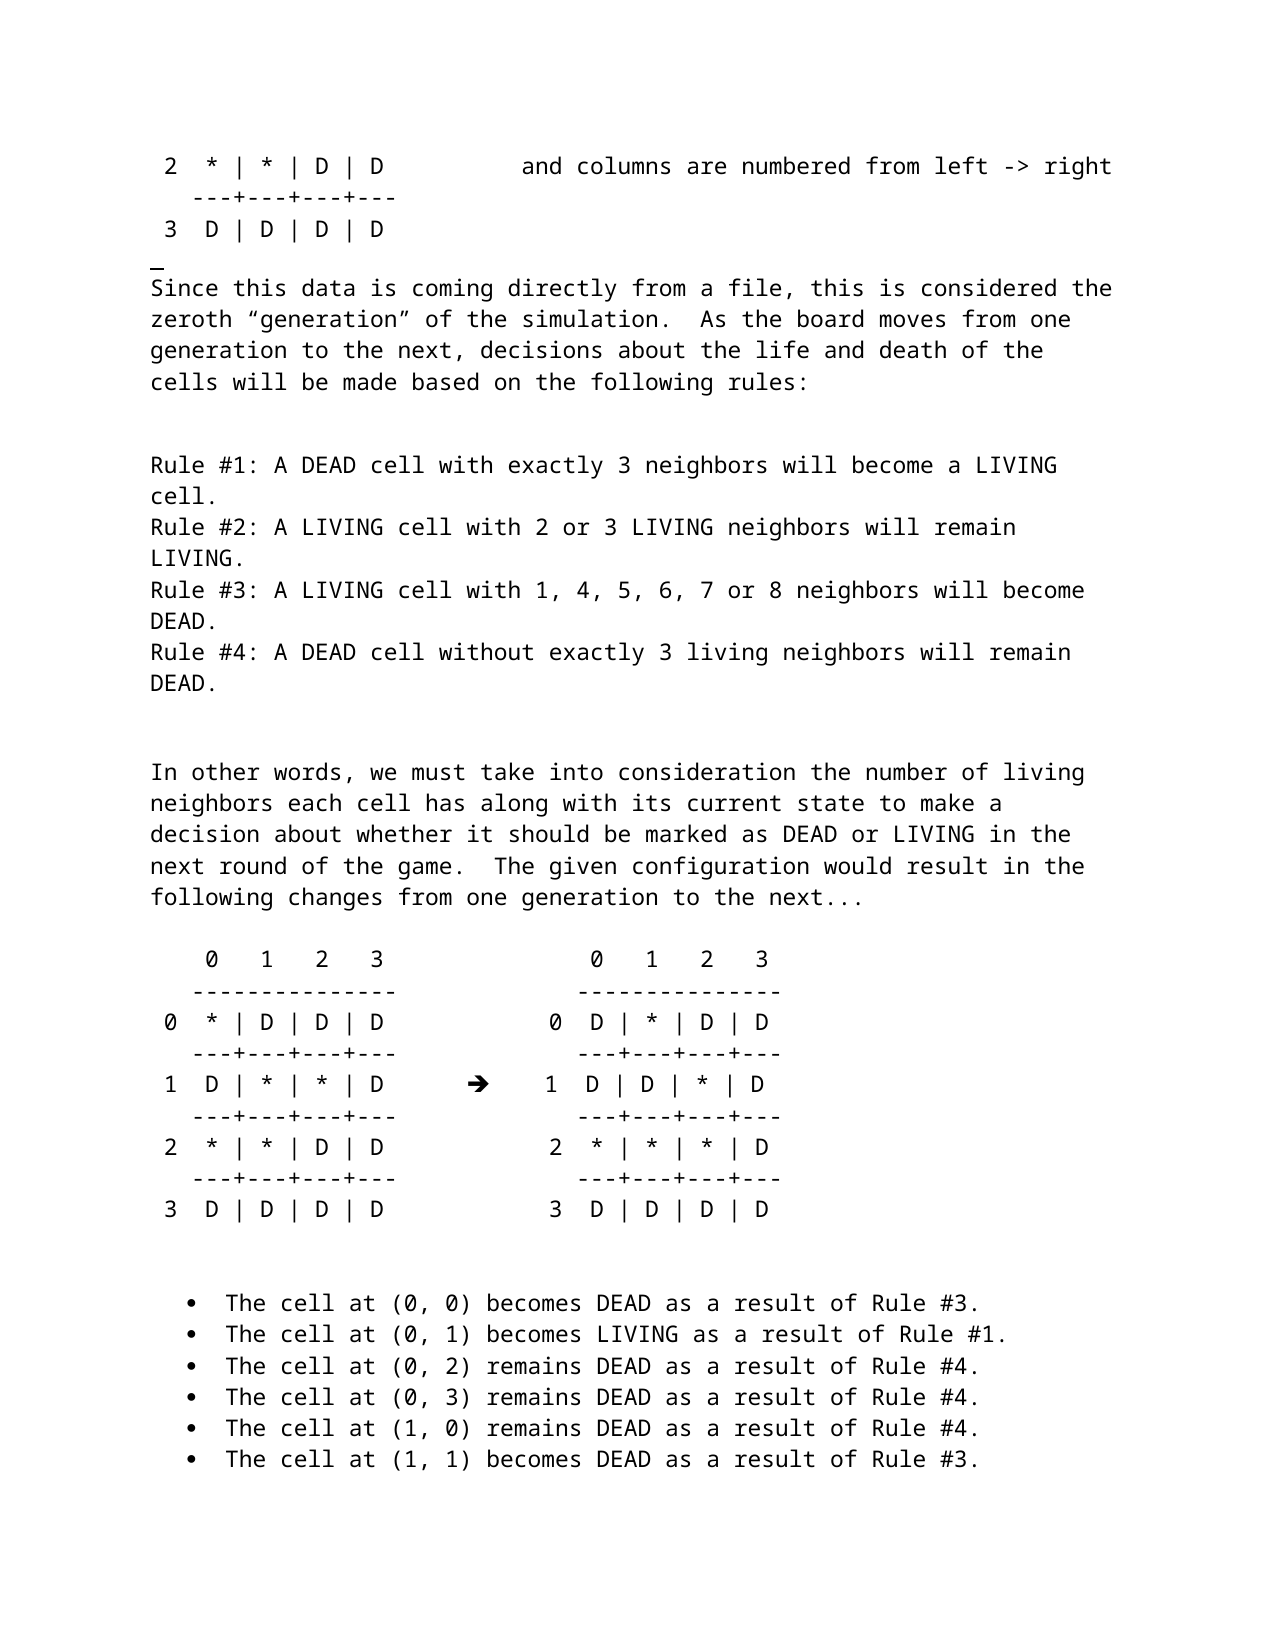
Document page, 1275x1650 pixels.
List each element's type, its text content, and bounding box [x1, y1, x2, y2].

list The cell at (0, 1) becomes LIVING as a result of Rule #1. [187, 1318, 1125, 1349]
list The cell at (1, 1) becomes DEAD as a result of Rule #3. [187, 1443, 1125, 1474]
list The cell at (0, 3) remains DEAD as a result of Rule #4. [187, 1381, 1125, 1412]
text ---+---+---+--- ---+---+---+--- [150, 1037, 1125, 1068]
text ---+---+---+--- ---+---+---+--- [150, 1099, 1125, 1131]
text Rule #1: A DEAD cell with exactly 3 neighbors will become a LIVING cell. [150, 449, 1125, 511]
text Rule #3: A LIVING cell with 1, 4, 5, 6, 7 or 8 neighbors will become DEAD. [150, 574, 1125, 636]
text Rule #2: A LIVING cell with 2 or 3 LIVING neighbors will remain LIVING. [150, 511, 1125, 574]
text In other words, we must take into consideration the number of living neighbors each cell has along with its current state to make a decision about whether it should be marked as DEAD or LIVING in the next round of the game. The given configuration would result in the following changes from one generation to the next... [150, 756, 1125, 912]
text Rule #4: A DEAD cell without exactly 3 living neighbors will remain DEAD. [150, 636, 1125, 699]
text 0 1 2 3 0 1 2 3 [150, 943, 1125, 974]
text Since this data is coming directly from a file, this is considered the zeroth “generation” of the simulation. As the board moves from one generation to the next, decisions about the life and death of the cells will be made based on the following rules: [150, 272, 1125, 397]
text 2 * | * | D | D 2 * | * | * | D [150, 1131, 1125, 1162]
text 3 D | D | D | D [150, 212, 1125, 244]
text 3 D | D | D | D 3 D | D | D | D [150, 1193, 1125, 1224]
text 1 D | * | * | D 1 D | D | * | D [150, 1068, 1125, 1099]
text --------------- --------------- [150, 974, 1125, 1006]
text ---+---+---+--- [150, 181, 1125, 212]
list The cell at (1, 0) remains DEAD as a result of Rule #4. [187, 1412, 1125, 1443]
text 2 * | * | D | D and columns are numbered from left -> right [150, 150, 1125, 181]
list The cell at (0, 0) becomes DEAD as a result of Rule #3. [187, 1287, 1125, 1318]
text 0 * | D | D | D 0 D | * | D | D [150, 1006, 1125, 1037]
list The cell at (0, 2) remains DEAD as a result of Rule #4. [187, 1349, 1125, 1381]
text ---+---+---+--- ---+---+---+--- [150, 1162, 1125, 1193]
